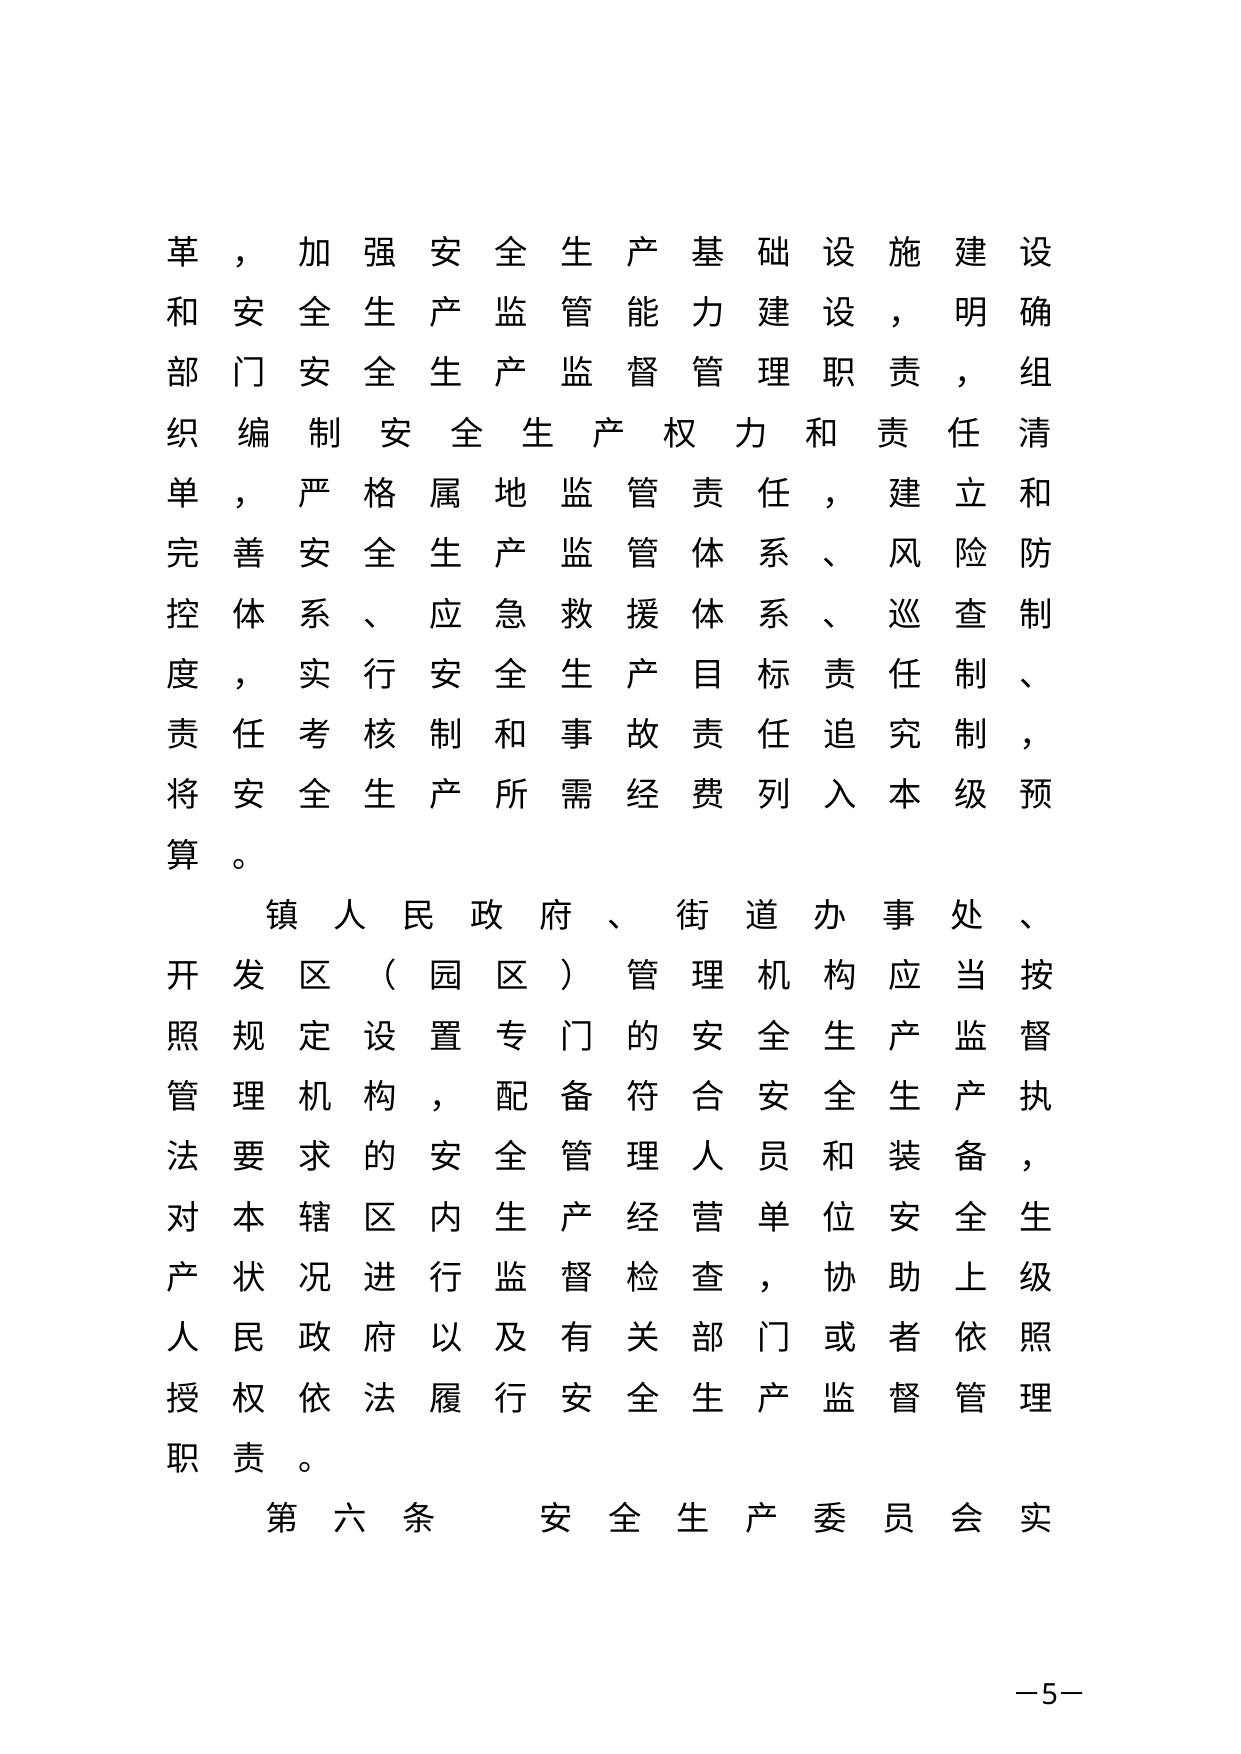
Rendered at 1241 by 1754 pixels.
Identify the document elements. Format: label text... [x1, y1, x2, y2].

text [167, 219, 1085, 883]
text 镇人民政府、街道办事处、开发区（园区）管理机构应当按照规定设置专门的安全生产监督管理机构，配备符合安全生产执法要求的安全管理人员和装备，对本辖区内生产经营单位安全生产状况进行监督检查，协助上级人民政府以及有关部门或者依照授权依法履行安全生产监督管理职责。 [167, 883, 1085, 1486]
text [167, 1486, 1085, 1546]
